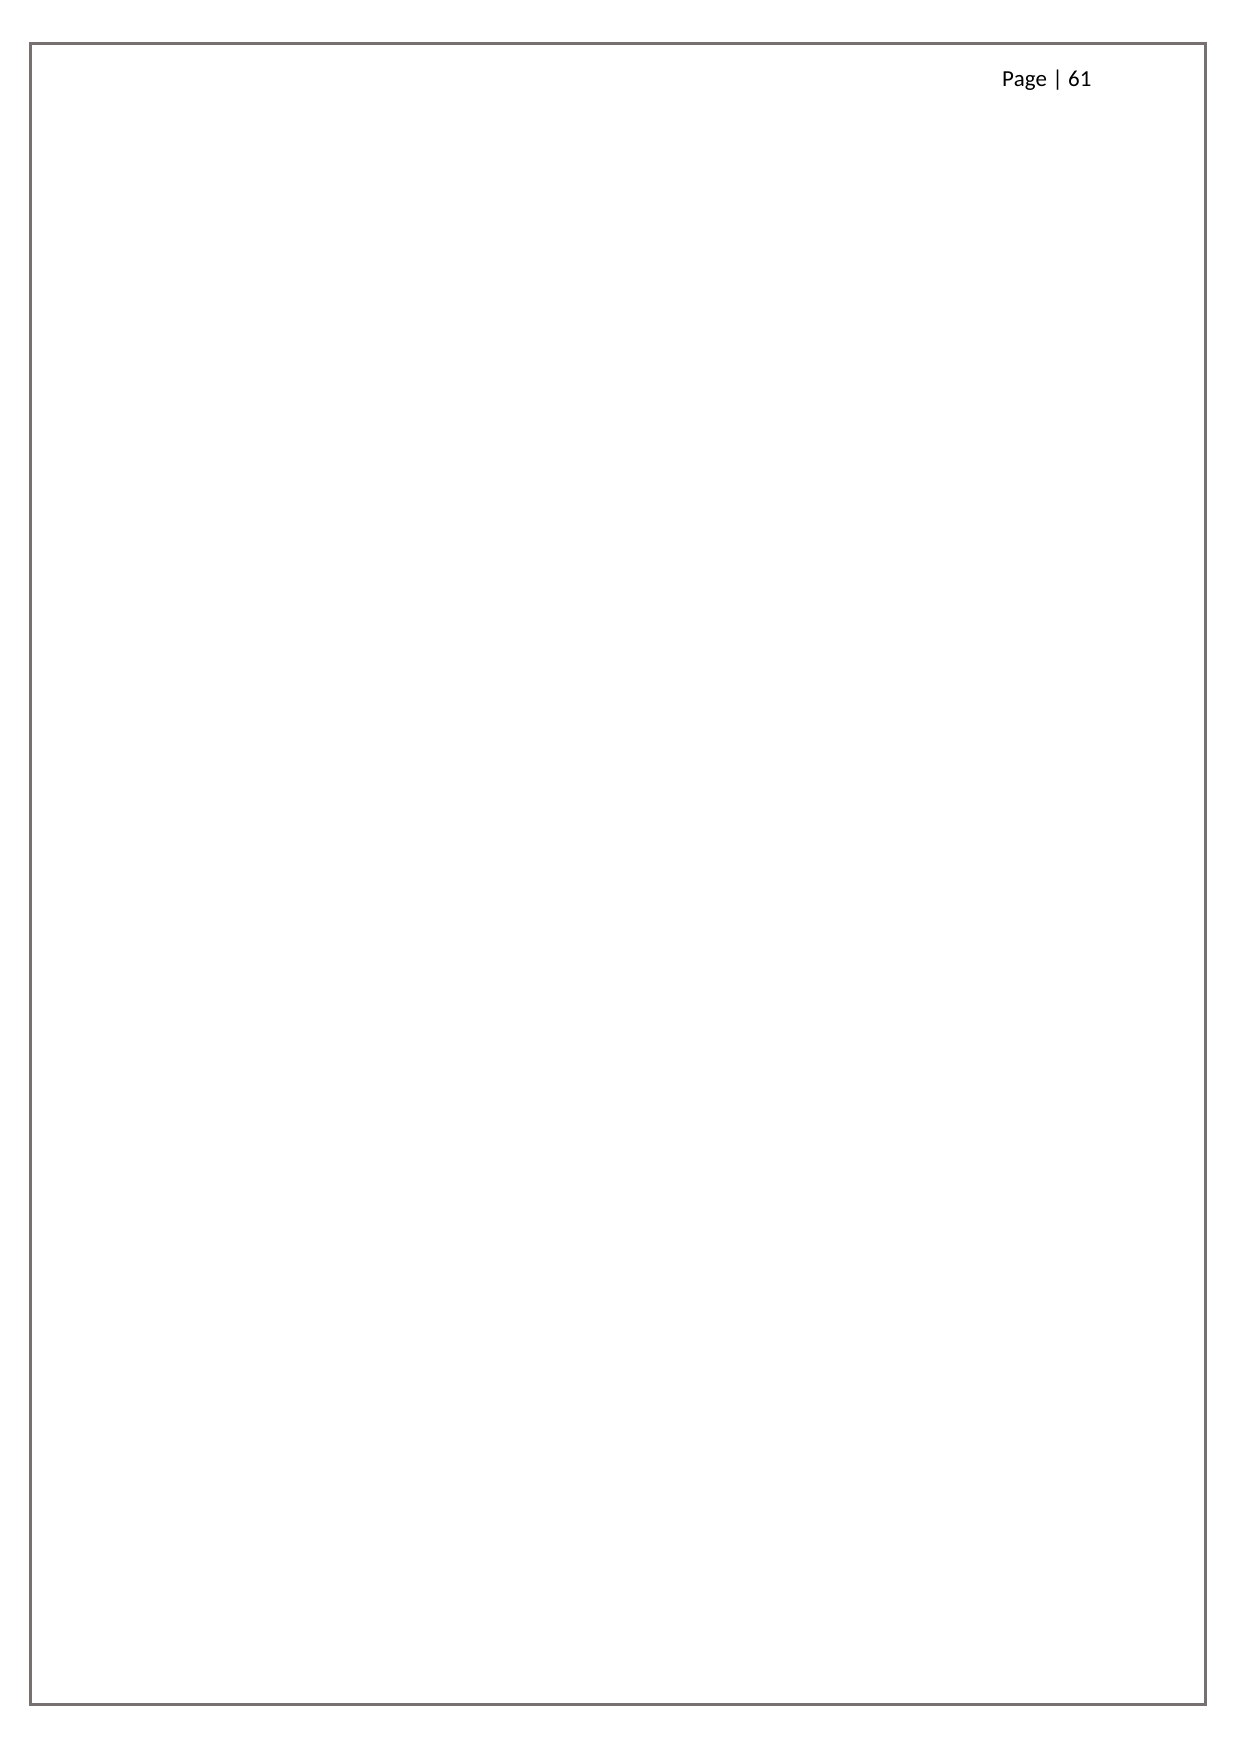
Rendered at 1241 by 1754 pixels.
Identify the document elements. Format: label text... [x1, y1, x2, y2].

text Page | 61 [44, 64, 1091, 93]
